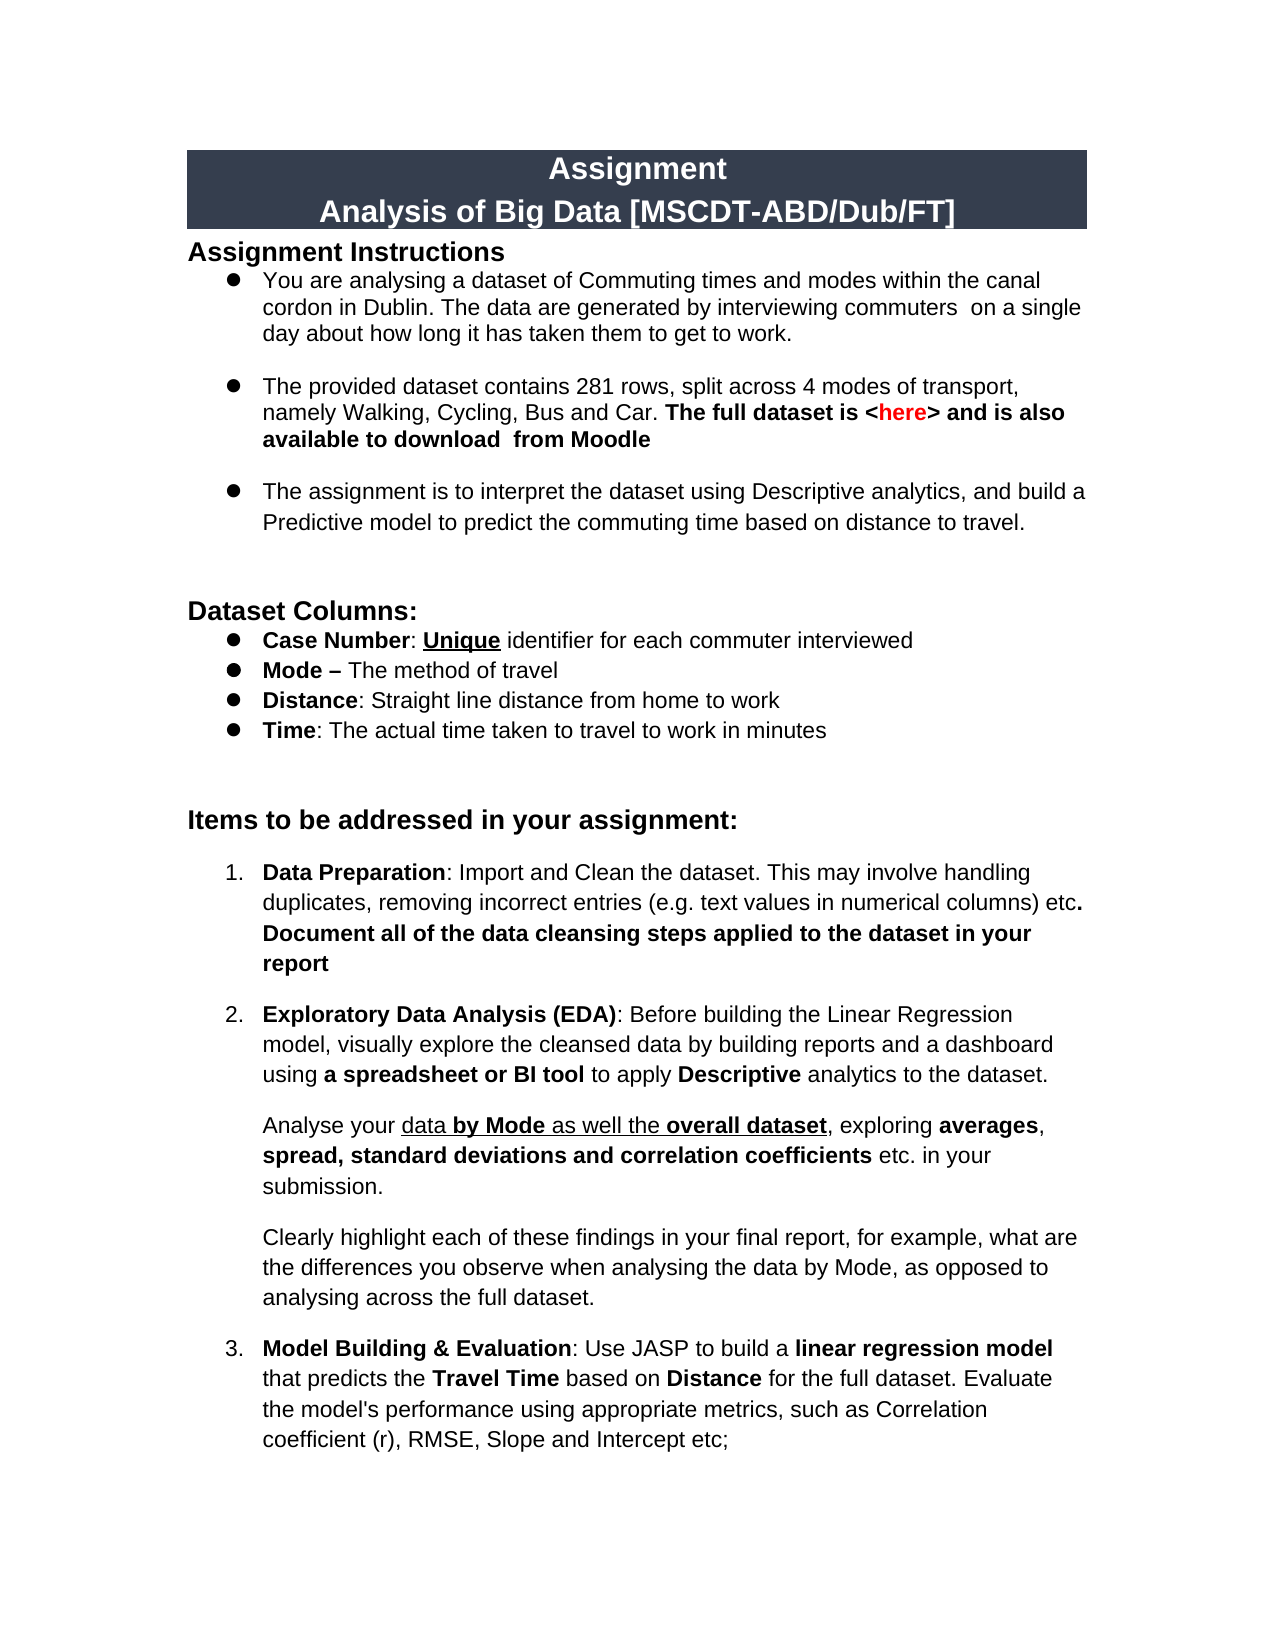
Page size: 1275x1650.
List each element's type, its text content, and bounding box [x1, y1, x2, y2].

list Data Preparation: Import and Clean the dataset. This may involve handling duplicates, removing incorrect entries (e.g. text values in numerical columns) etc. Document all of the data cleansing steps applied to the dataset in your report [225, 859, 1087, 976]
text Items to be addressed in your assignment: [187, 804, 1087, 835]
subtitle Dataset Columns: [187, 595, 1087, 627]
list You are analysing a dataset of Commuting times and modes within the canal cordon in Dublin. The data are generated by interviewing commuters on a single day about how long it has taken them to get to work. [225, 267, 1087, 347]
list Exploratory Data Analysis (EDA): Before building the Linear Regression model, visually explore the cleansed data by building reports and a dashboard using a spreadsheet or BI tool to apply Descriptive analytics to the dataset. [225, 1001, 1087, 1088]
list Mode – The method of travel [225, 657, 1087, 683]
subtitle Analysis of Big Data [MSCDT-ABD/Dub/FT] [187, 193, 1087, 229]
list Case Number: Unique identifier for each commuter interviewed [225, 627, 1087, 653]
text Analyse your data by Mode as well the overall dataset, exploring averages, spread, standard deviations and correlation coefficients etc. in your submission. [262, 1112, 1087, 1199]
list The provided dataset contains 281 rows, split across 4 modes of transport, namely Walking, Cycling, Bus and Car. The full dataset is <here> and is also available to download from Moodle [225, 373, 1087, 452]
list Model Building & Evaluation: Use JASP to build a linear regression model that predicts the Travel Time based on Distance for the full dataset. Evaluate the model's performance using appropriate metrics, such as Correlation coefficient (r), RMSE, Slope and Intercept etc; [225, 1335, 1087, 1452]
list The assignment is to interpret the dataset using Descriptive analytics, and build a Predictive model to predict the commuting time based on distance to travel. [225, 478, 1087, 535]
subtitle Assignment [187, 150, 1087, 186]
list Time: The actual time taken to travel to work in minutes [225, 717, 1087, 743]
subtitle Assignment Instructions [187, 236, 1087, 267]
text Clearly highlight each of these findings in your final report, for example, what are the differences you observe when analysing the data by Mode, as opposed to analysing across the full dataset. [262, 1224, 1087, 1311]
list Distance: Straight line distance from home to work [225, 687, 1087, 713]
